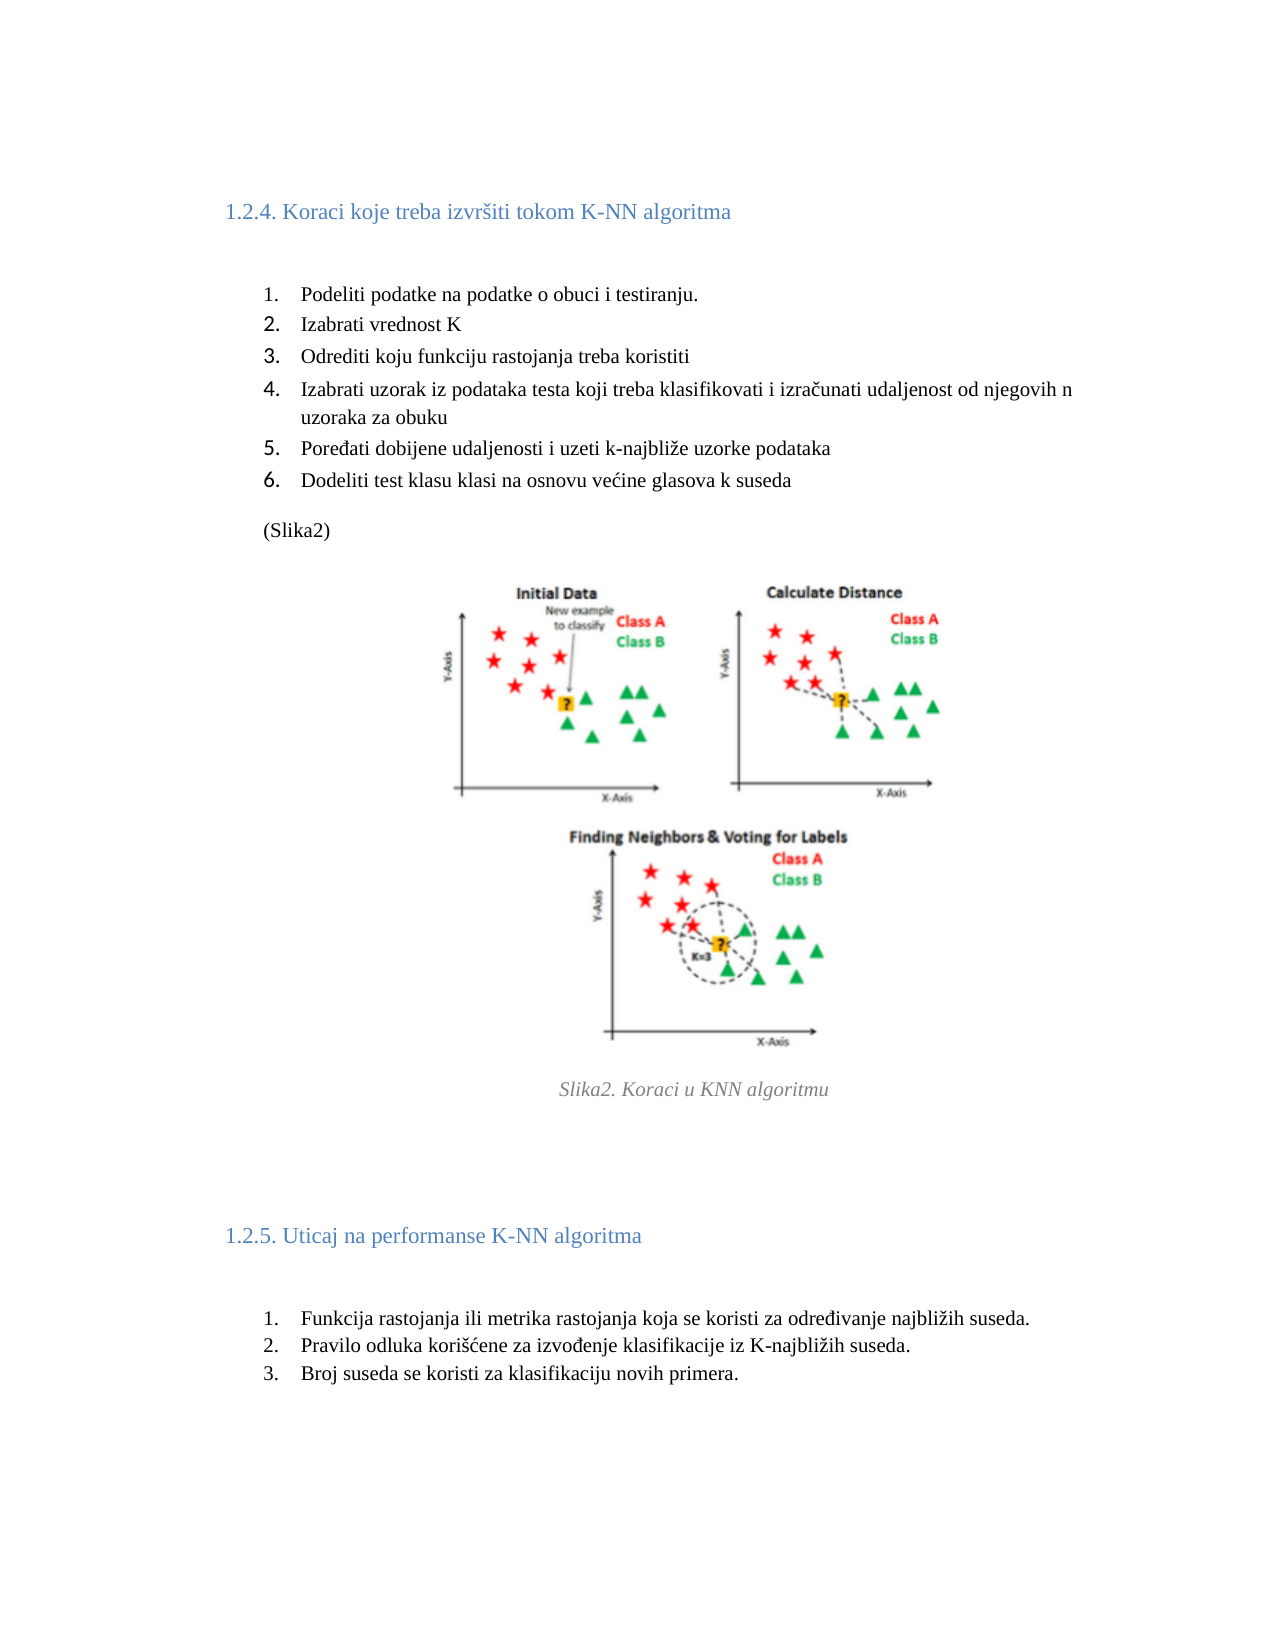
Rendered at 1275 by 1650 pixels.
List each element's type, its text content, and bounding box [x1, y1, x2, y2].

picture [434, 566, 954, 1052]
list Funkcija rastojanja ili metrika rastojanja koja se koristi za određivanje najbližih suseda. [263, 1305, 1125, 1329]
list Broj suseda se koristi za klasifikaciju novih primera. [263, 1361, 1125, 1385]
list Izabrati uzorak iz podataka testa koji treba klasifikovati i izračunati udaljenost od njegovih n uzoraka za obuku [263, 374, 1125, 429]
list Poređati dobijene udaljenosti i uzeti k-najbliže uzorke podataka [263, 433, 1125, 461]
list Odrediti koju funkciju rastojanja treba koristiti [263, 341, 1125, 369]
text Slika2. Koraci u KNN algoritmu [263, 1077, 1125, 1101]
subtitle 1.2.4. Koraci koje treba izvršiti tokom K-NN algoritma [225, 198, 1125, 225]
list Dodeliti test klasu klasi na osnovu većine glasova k suseda [263, 465, 1125, 493]
list Pravilo odluka korišćene za izvođenje klasifikacije iz K-najbližih suseda. [263, 1333, 1125, 1357]
list Podeliti podatke na podatke o obuci i testiranju. [263, 282, 1125, 306]
text (Slika2) [263, 518, 1125, 542]
list Izabrati vrednost K [263, 309, 1125, 337]
subtitle 1.2.5. Uticaj na performanse K-NN algoritma [150, 1222, 1125, 1248]
